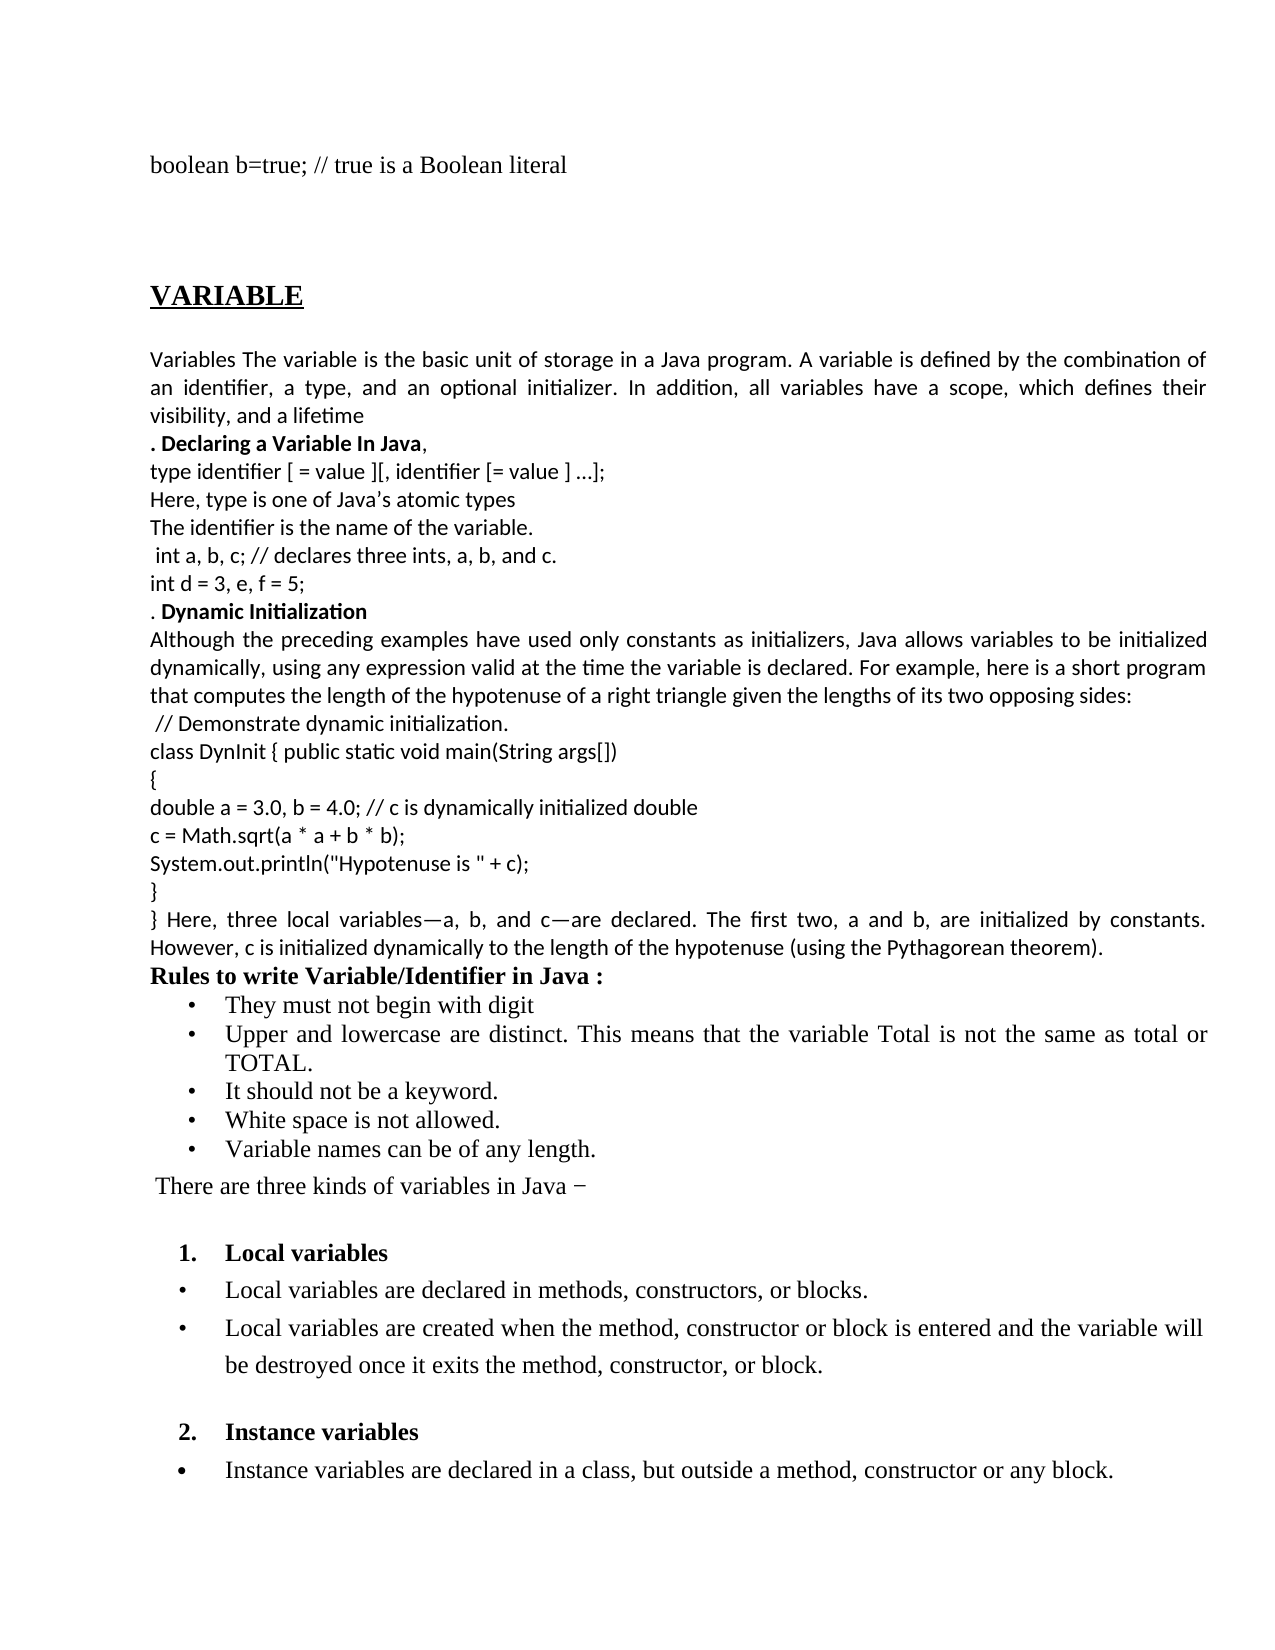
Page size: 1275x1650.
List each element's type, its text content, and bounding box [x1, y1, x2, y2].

text . Dynamic Initialization [150, 597, 1209, 625]
list Local variables are declared in methods, constructors, or blocks. [178, 1267, 1204, 1304]
list Instance variables [178, 1408, 1209, 1446]
text c = Math.sqrt(a * a + b * b); [150, 821, 1209, 849]
text class DynInit { public static void main(String args[]) [150, 737, 1209, 765]
text type identifier [ = value ][, identifier [= value ] …]; [150, 457, 1209, 485]
list It should not be a keyword. [187, 1076, 1209, 1105]
text The identifier is the name of the variable. [150, 513, 1209, 541]
text Here, type is one of Java’s atomic types [150, 485, 1209, 513]
text } Here, three local variables—a, b, and c—are declared. The first two, a and b, are initialized by constants. However, c is initialized dynamically to the length of the hypotenuse (using the Pythagorean theorem). [150, 905, 1209, 961]
text { [150, 765, 1209, 793]
text int d = 3, e, f = 5; [150, 569, 1209, 597]
list Variable names can be of any length. [187, 1134, 1209, 1163]
text System.out.println("Hypotenuse is " + c); [150, 849, 1209, 877]
text int a, b, c; // declares three ints, a, b, and c. [150, 541, 1209, 569]
text Although the preceding examples have used only constants as initializers, Java allows variables to be initialized dynamically, using any expression valid at the time the variable is declared. For example, here is a short program that computes the length of the hypotenuse of a right triangle given the lengths of its two opposing sides: [150, 625, 1209, 709]
list White space is not allowed. [187, 1105, 1209, 1134]
list Instance variables are declared in a class, but outside a method, constructor or any block. [178, 1446, 1204, 1483]
list They must not begin with digit [187, 990, 1209, 1019]
list Local variables [178, 1229, 1209, 1267]
text boolean b=true; // true is a Boolean literal [150, 150, 1209, 179]
list Local variables are created when the method, constructor or block is entered and the variable will be destroyed once it exits the method, constructor, or block. [178, 1304, 1204, 1379]
text // Demonstrate dynamic initialization. [150, 709, 1209, 737]
list Upper and lowercase are distinct. This means that the variable Total is not the same as total or TOTAL. [187, 1019, 1209, 1076]
text . Declaring a Variable In Java, [150, 429, 1209, 457]
text Rules to write Variable/Identifier in Java : [150, 961, 1209, 990]
text } [150, 877, 1209, 905]
text double a = 3.0, b = 4.0; // c is dynamically initialized double [150, 793, 1209, 821]
text VARIABLE [150, 278, 1209, 311]
text Variables The variable is the basic unit of storage in a Java program. A variable is defined by the combination of an identifier, a type, and an optional initializer. In addition, all variables have a scope, which defines their visibility, and a lifetime [150, 345, 1209, 429]
text There are three kinds of variables in Java − [155, 1163, 1204, 1200]
